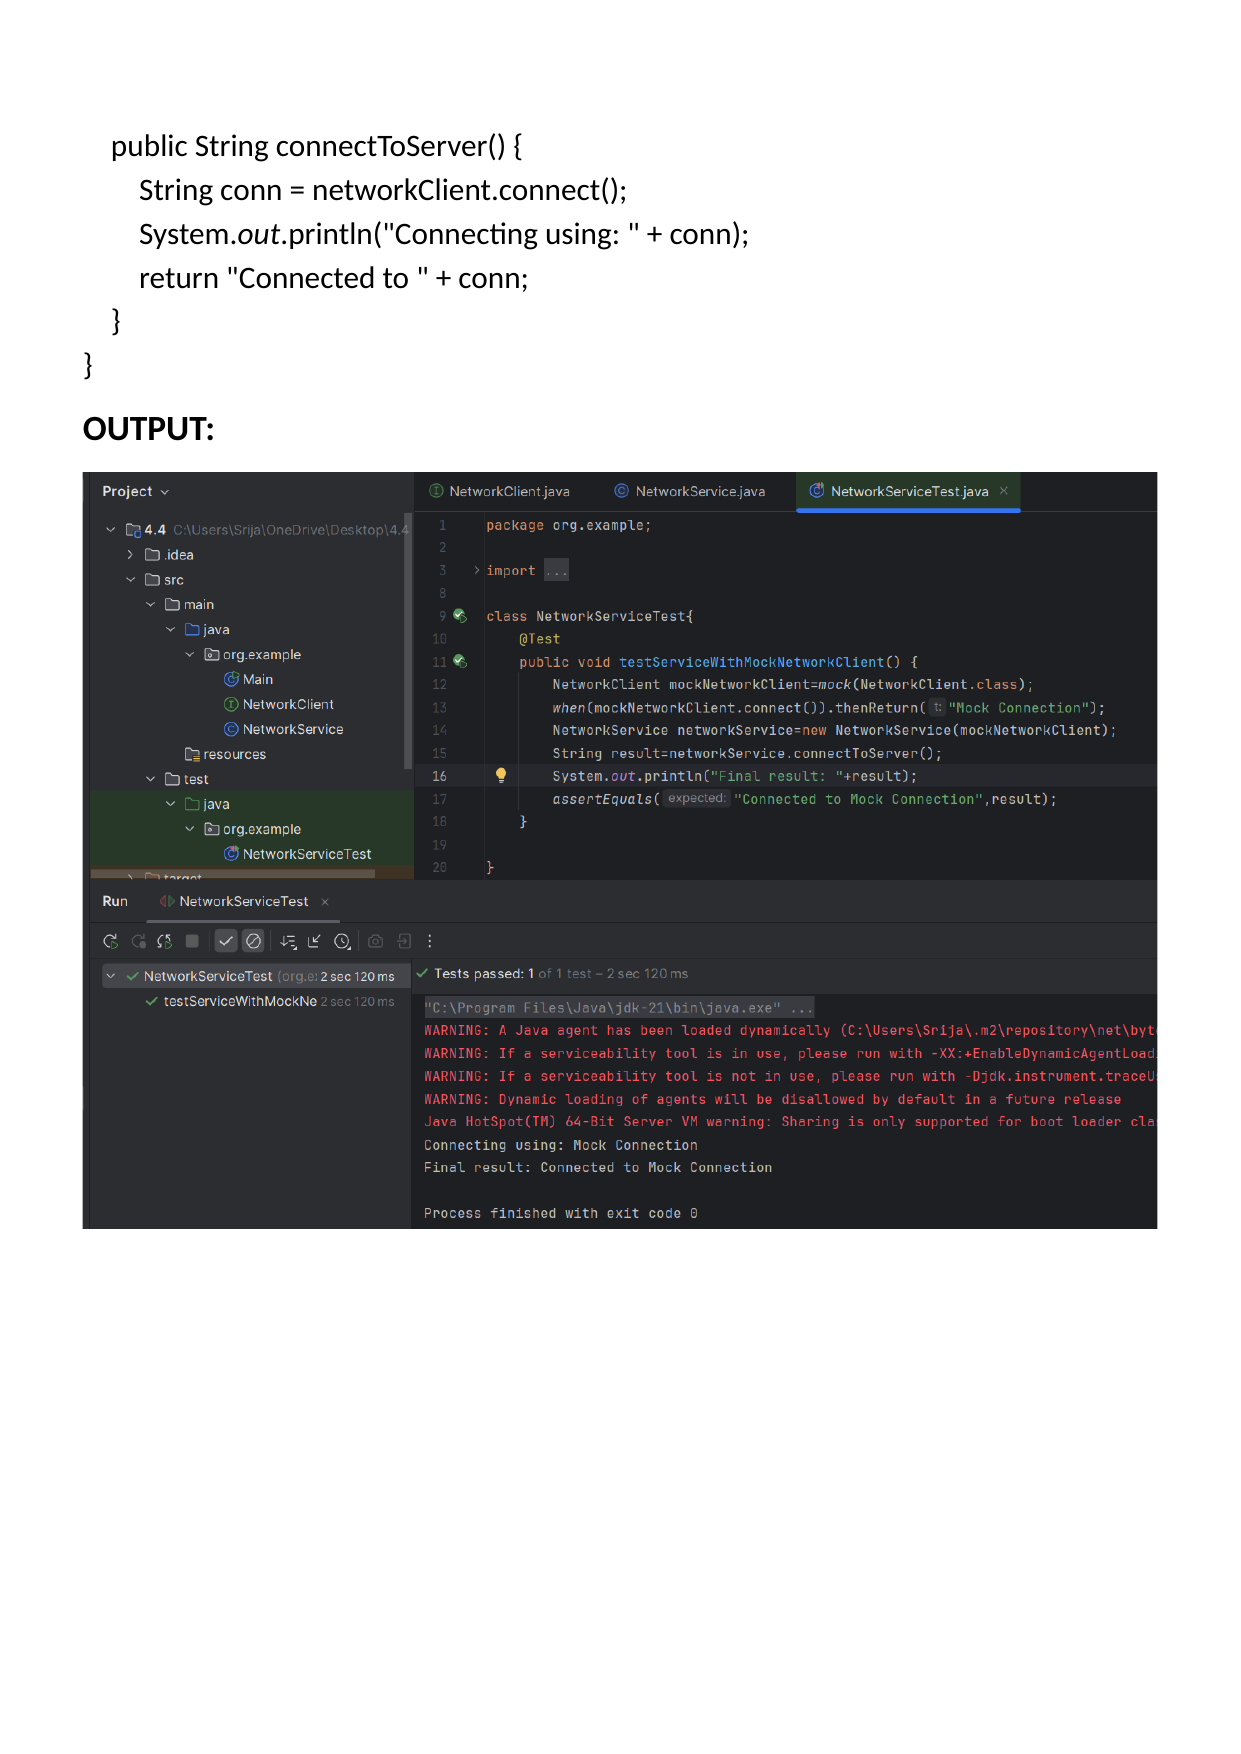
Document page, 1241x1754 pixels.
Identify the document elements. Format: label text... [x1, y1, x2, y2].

text OUTPUT: [83, 406, 1157, 449]
picture [82, 472, 1158, 1229]
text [83, 83, 1157, 383]
